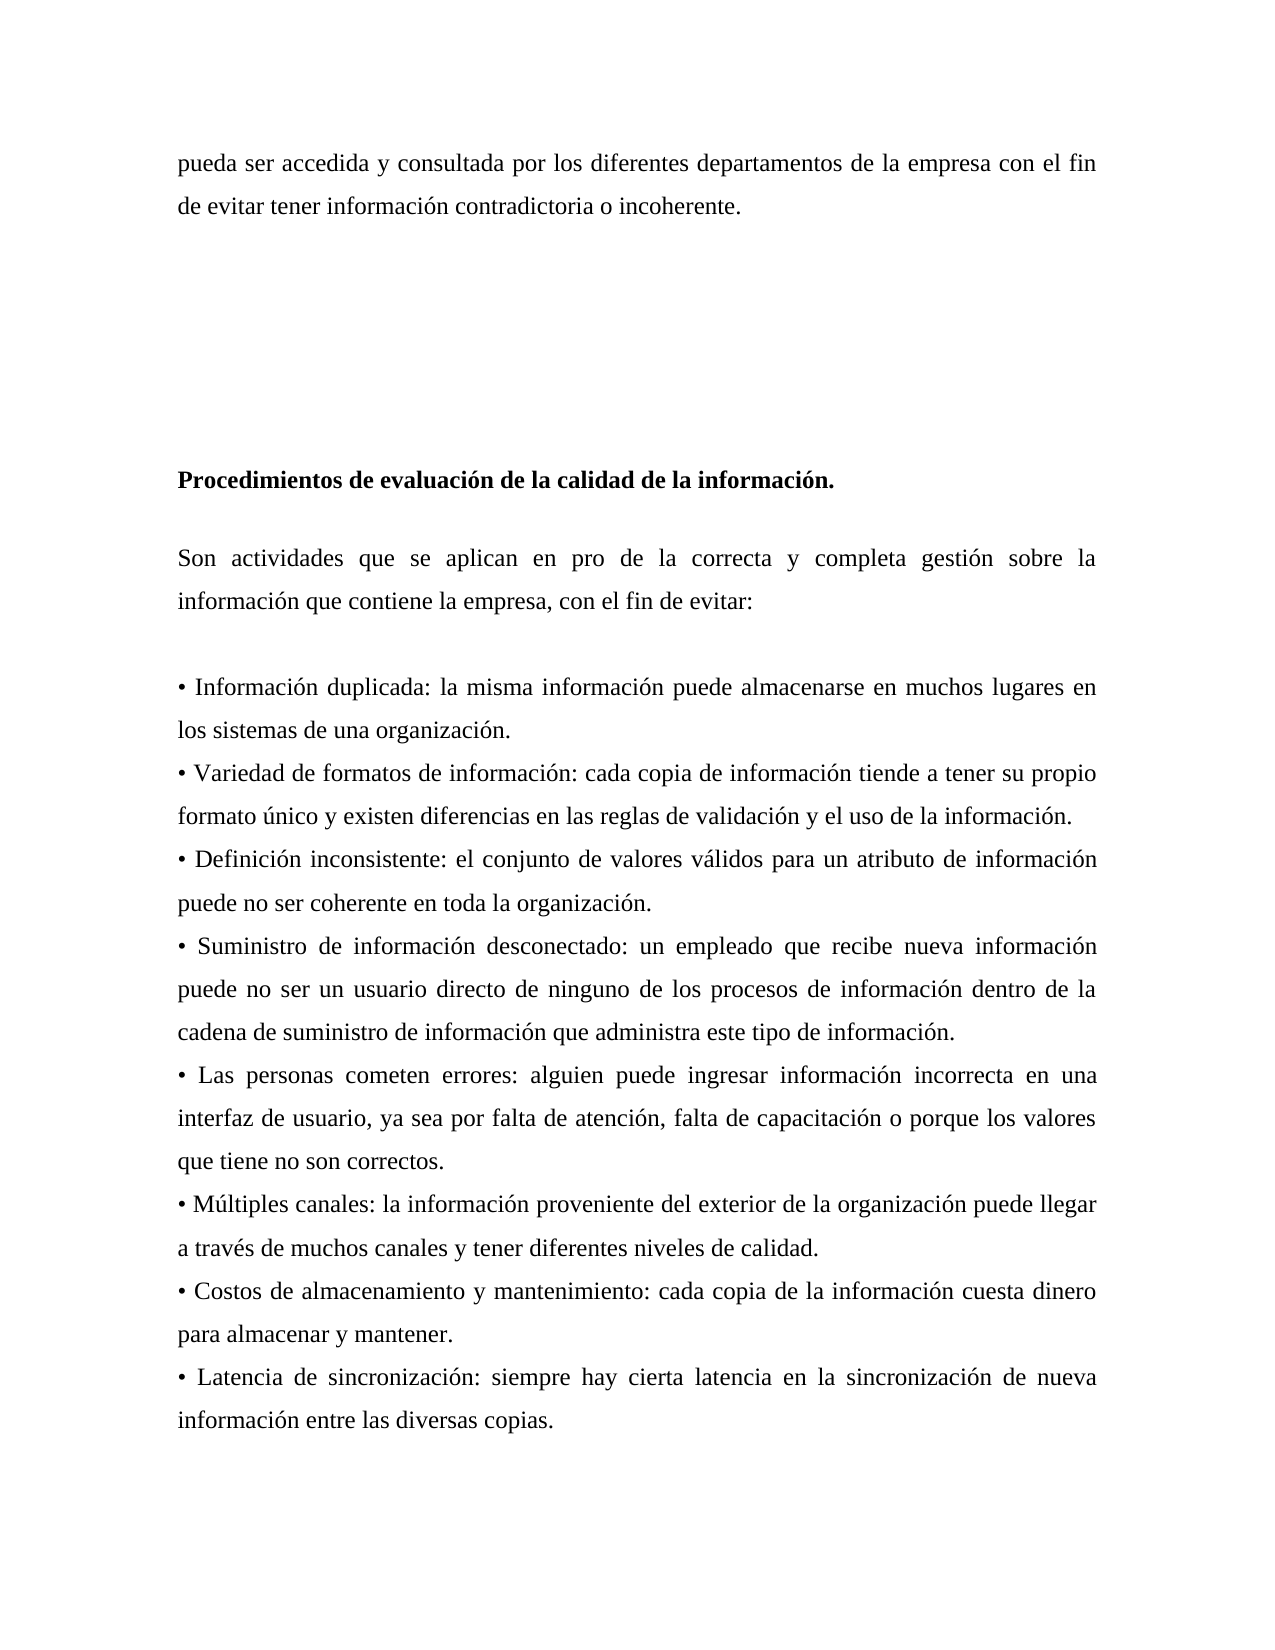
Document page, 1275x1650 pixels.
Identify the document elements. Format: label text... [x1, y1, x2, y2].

text • Latencia de sincronización: siempre hay cierta latencia en la sincronización de nueva información entre las diversas copias. [177, 1362, 1098, 1434]
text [177, 148, 1098, 219]
text • Información duplicada: la misma información puede almacenarse en muchos lugares en los sistemas de una organización. [177, 672, 1098, 744]
text Son actividades que se aplican en pro de la correcta y completa gestión sobre la información que contiene la empresa, con el fin de evitar: [177, 543, 1098, 614]
text • Costos de almacenamiento y mantenimiento: cada copia de la información cuesta dinero para almacenar y mantener. [177, 1276, 1098, 1348]
text • Múltiples canales: la información proveniente del exterior de la organización puede llegar a través de muchos canales y tener diferentes niveles de calidad. [177, 1189, 1098, 1261]
text • Las personas cometen errores: alguien puede ingresar información incorrecta en una interfaz de usuario, ya sea por falta de atención, falta de capacitación o porque los valores que tiene no son correctos. [177, 1060, 1098, 1175]
text • Suministro de información desconectado: un empleado que recibe nueva información puede no ser un usuario directo de ninguno de los procesos de información dentro de la cadena de suministro de información que administra este tipo de información. [177, 931, 1098, 1046]
text • Variedad de formatos de información: cada copia de información tiende a tener su propio formato único y existen diferencias en las reglas de validación y el uso de la información. [177, 758, 1098, 830]
subtitle Procedimientos de evaluación de la calidad de la información. [177, 465, 1098, 493]
text • Definición inconsistente: el conjunto de valores válidos para un atributo de información puede no ser coherente en toda la organización. [177, 844, 1098, 916]
